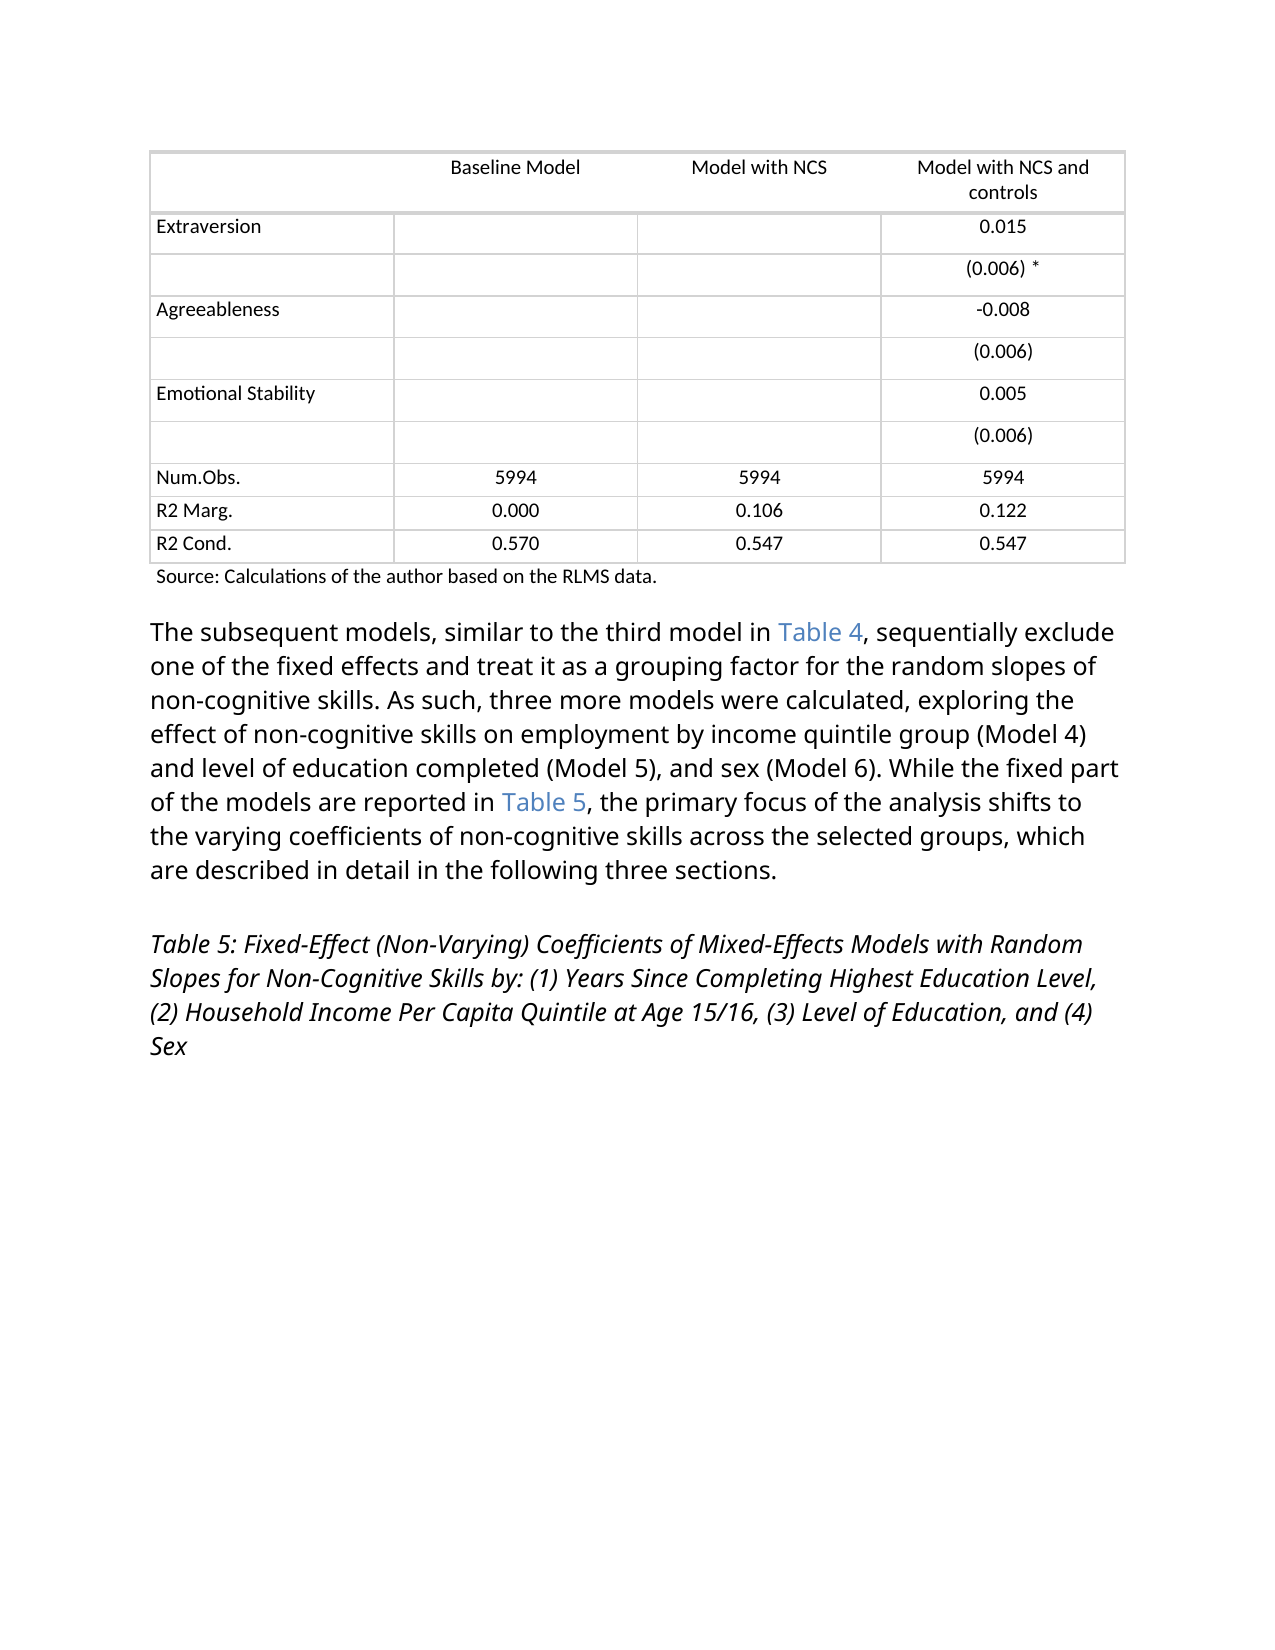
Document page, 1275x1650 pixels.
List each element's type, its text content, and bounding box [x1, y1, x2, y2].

text The subsequent models, similar to the third model in Table 4, sequentially exclude one of the fixed effects and treat it as a grouping factor for the random slopes of non-cognitive skills. As such, three more models were calculated, exploring the effect of non-cognitive skills on employment by income quintile group (Model 4) and level of education completed (Model 5), and sex (Model 6). While the fixed part of the models are reported in Table 5, the primary focus of the analysis shifts to the varying coefficients of non-cognitive skills across the selected groups, which are described in detail in the following three sections. [150, 614, 1125, 887]
